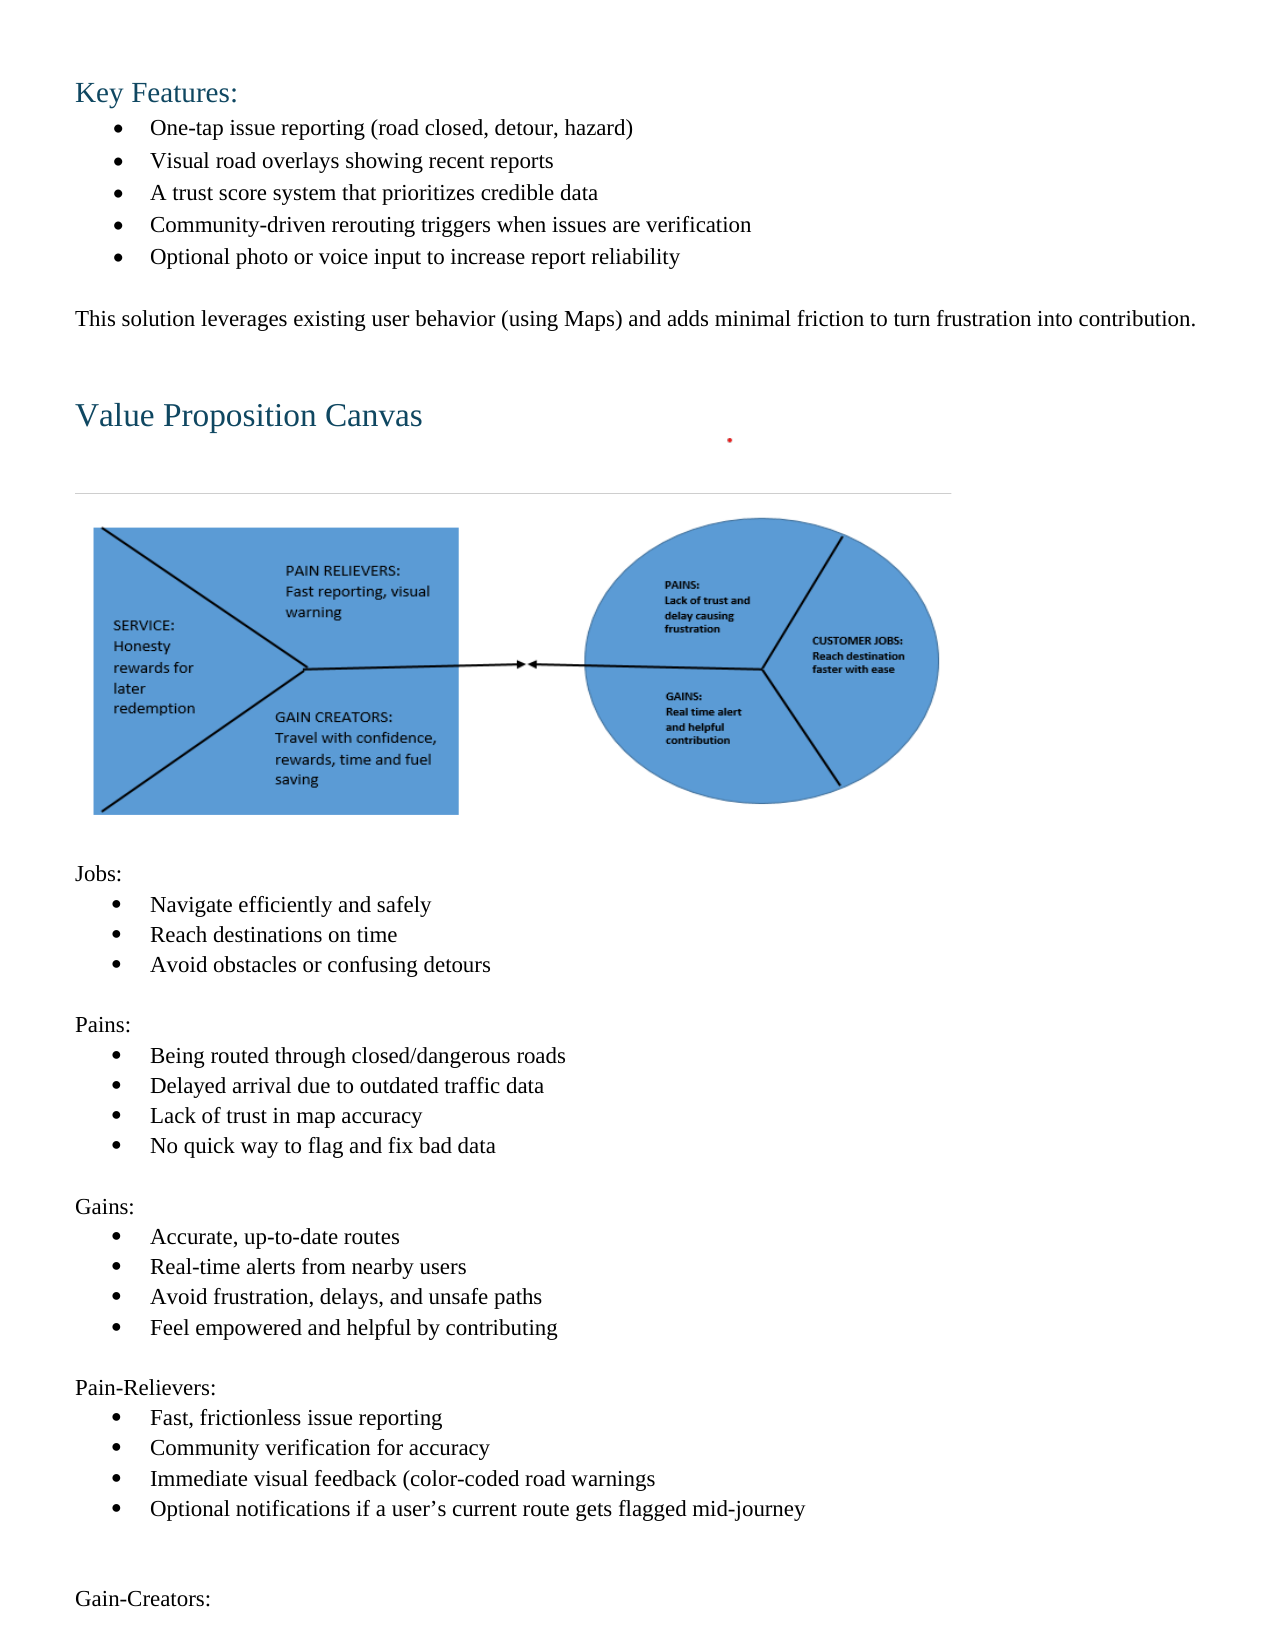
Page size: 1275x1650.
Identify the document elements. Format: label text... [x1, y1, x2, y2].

list Navigate efficiently and safely [112, 891, 1200, 917]
list Community verification for accuracy [112, 1434, 1200, 1461]
list Visual road overlays showing recent reports [112, 146, 1200, 174]
list Fast, frictionless issue reporting [112, 1404, 1200, 1431]
list Avoid obstacles or confusing detours [112, 951, 1200, 977]
list Gain-Creators: [75, 1586, 1200, 1612]
list Jobs: [75, 861, 1200, 887]
list Community-driven rerouting triggers when issues are verification [112, 210, 1200, 238]
list Being routed through closed/dangerous roads [112, 1042, 1200, 1068]
list Accurate, up-to-date routes [112, 1223, 1200, 1249]
list Reach destinations on time [112, 921, 1200, 947]
list Pains: [75, 1012, 1200, 1038]
list Delayed arrival due to outdated traffic data [112, 1072, 1200, 1098]
list Pain-Relievers: [75, 1374, 1200, 1400]
list Feel empowered and helpful by contributing [112, 1314, 1200, 1340]
list A trust score system that prioritizes credible data [112, 178, 1200, 206]
list Optional notifications if a user’s current route gets flagged mid-journey [112, 1495, 1200, 1521]
list Immediate visual feedback (color-coded road warnings [112, 1465, 1200, 1491]
list Real-time alerts from nearby users [112, 1253, 1200, 1279]
list Key Features: [75, 75, 1200, 108]
list One-tap issue reporting (road closed, detour, hazard) [112, 113, 1200, 142]
list Avoid frustration, delays, and unsafe paths [112, 1283, 1200, 1310]
list No quick way to flag and fix bad data [112, 1132, 1200, 1159]
list Gains: [75, 1193, 1200, 1219]
list Lack of trust in map accuracy [112, 1102, 1200, 1128]
picture [75, 437, 952, 827]
list This solution leverages existing user behavior (using Maps) and adds minimal friction to turn frustration into contribution. [75, 305, 1200, 331]
list Optional photo or voice input to increase report reliability [112, 242, 1200, 270]
